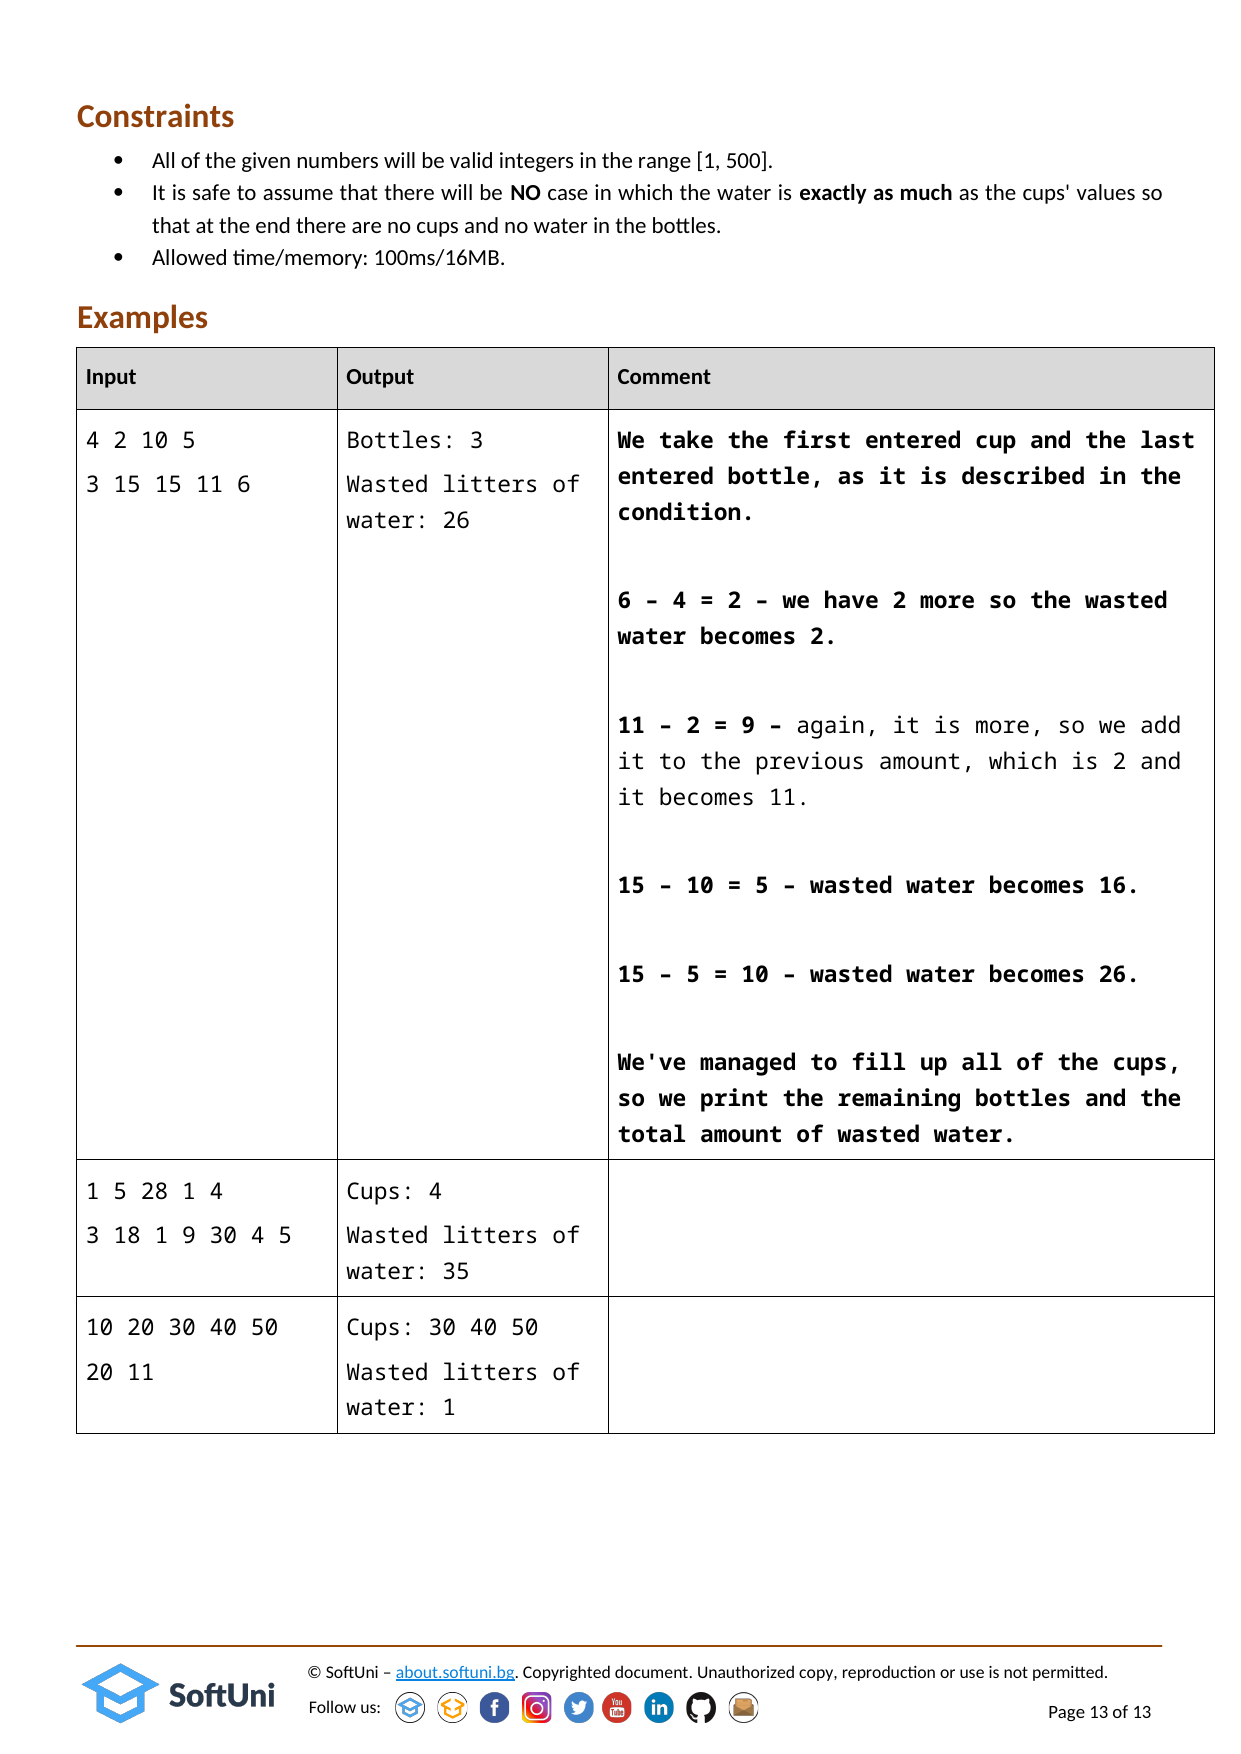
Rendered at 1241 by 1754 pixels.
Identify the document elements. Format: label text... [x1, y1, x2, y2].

table_cell [609, 1160, 1214, 1296]
table_cell [609, 1297, 1214, 1432]
picture [686, 1692, 716, 1723]
table_cell We take the first entered cup and the last entered bottle, as it is described in the condition. 6 – 4 = 2 – we have 2 more so the wasted water becomes 2. 11 – 2 = 9 – again, it is more, so we add it to the previous amount, which is 2 and it becomes 11. 15 – 10 = 5 – wasted water becomes 16. 15 – 5 = 10 – wasted water becomes 26. We've managed to fill up all of the cups, so we print the remaining bottles and the total amount of wasted water. [609, 410, 1214, 1159]
table_cell Bottles: 3 Wasted litters of water: 26 [338, 410, 608, 1159]
picture [602, 1692, 632, 1723]
table_cell 4 2 10 5 3 15 15 11 6 [77, 410, 337, 1159]
table_header Input [77, 348, 337, 409]
picture [479, 1692, 510, 1723]
table_cell 1 5 28 1 4 3 18 1 9 30 4 5 [77, 1160, 337, 1296]
picture [658, 1705, 667, 1714]
list All of the given numbers will be valid integers in the range [1, 500]. [114, 146, 1163, 174]
picture [437, 1692, 468, 1723]
table_cell Cups: 30 40 50 Wasted litters of water: 1 [338, 1297, 608, 1432]
picture [728, 1692, 759, 1723]
list Allowed time/memory: 100ms/16MB. [114, 243, 1163, 271]
picture [644, 1714, 653, 1723]
subtitle Constraints [77, 95, 1163, 136]
picture [522, 1692, 552, 1723]
picture [665, 1692, 674, 1701]
picture [665, 1714, 674, 1723]
subtitle Examples [77, 296, 1163, 337]
picture [644, 1692, 653, 1701]
table_header Comment [609, 348, 1214, 409]
picture [75, 1658, 281, 1729]
table_cell Cups: 4 Wasted litters of water: 35 [338, 1160, 608, 1296]
list It is safe to assume that there will be NO case in which the water is exactly as much as the cups' values so that at the end there are no cups and no water in the bottles. [114, 178, 1163, 239]
table_cell 10 20 30 40 50 20 11 [77, 1297, 337, 1432]
picture [564, 1692, 594, 1723]
picture [395, 1692, 425, 1723]
table_header Output [338, 348, 608, 409]
